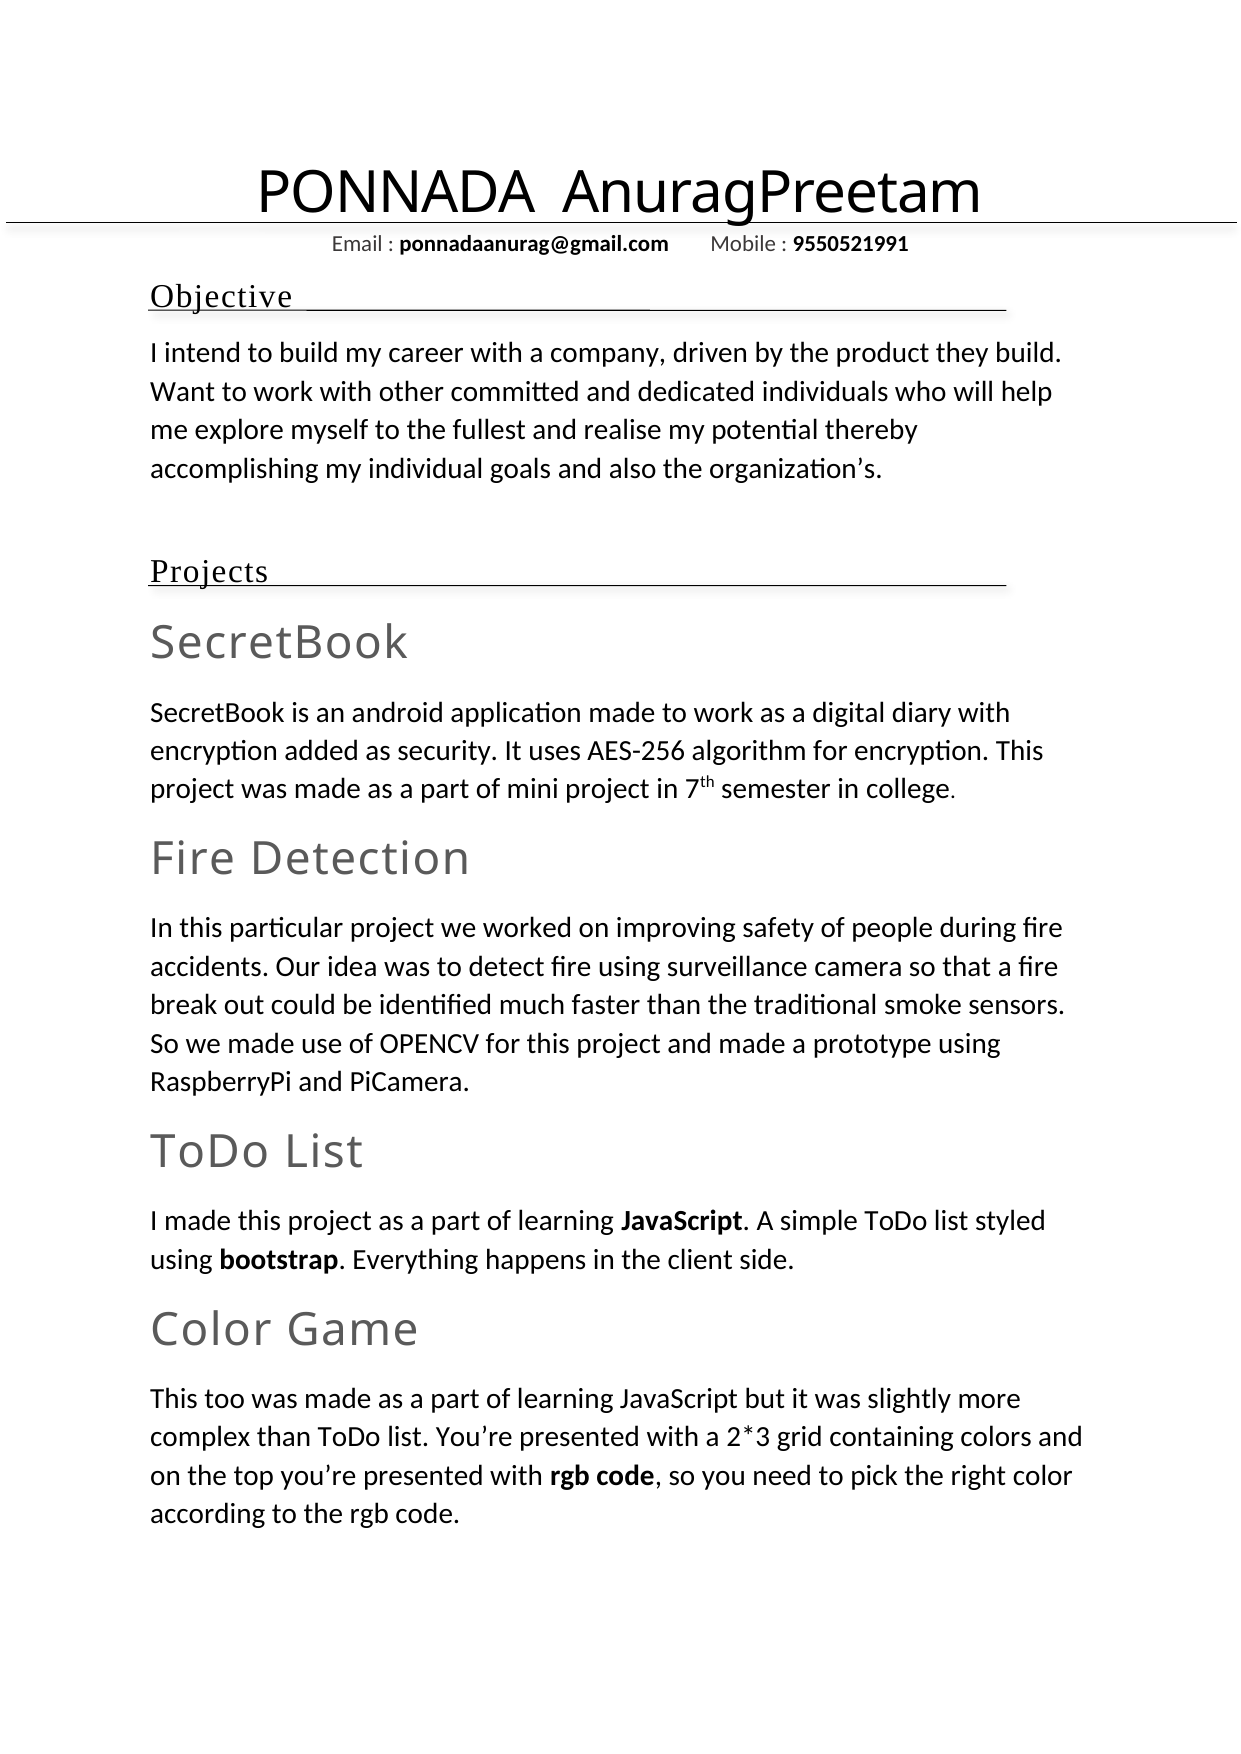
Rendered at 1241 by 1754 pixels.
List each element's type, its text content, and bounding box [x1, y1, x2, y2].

subtitle SecretBook [150, 610, 1090, 672]
subtitle ToDo List [150, 1118, 1090, 1181]
subtitle Color Game [150, 1296, 1090, 1358]
title PONNADA AnuragPreetam [150, 150, 1090, 222]
subtitle Projects [150, 552, 1090, 590]
text This too was made as a part of learning JavaScript but it was slightly more complex than ToDo list. You’re presented with a 2*3 grid containing colors and on the top you’re presented with rgb code, so you need to pick the right color according to the rgb code. [150, 1380, 1090, 1531]
text I made this project as a part of learning JavaScript. A simple ToDo list styled using bootstrap. Everything happens in the client side. [150, 1202, 1090, 1276]
subtitle Objective [150, 276, 1090, 315]
text Email : ponnadaanurag@gmail.com Mobile : 9550521991 [150, 232, 1090, 257]
subtitle Fire Detection [150, 826, 1090, 888]
text I intend to build my career with a company, driven by the product they build. Want to work with other committed and dedicated individuals who will help me explore myself to the fullest and realise my potential thereby accomplishing my individual goals and also the organization’s. [150, 334, 1090, 485]
text SecretBook is an android application made to work as a digital diary with encryption added as security. It uses AES-256 algorithm for encryption. This project was made as a part of mini project in 7th semester in college. [150, 694, 1090, 806]
text In this particular project we worked on improving safety of people during fire accidents. Our idea was to detect fire using surveillance camera so that a fire break out could be identified much faster than the traditional smoke sensors. So we made use of OPENCV for this project and made a prototype using RaspberryPi and PiCamera. [150, 909, 1090, 1099]
